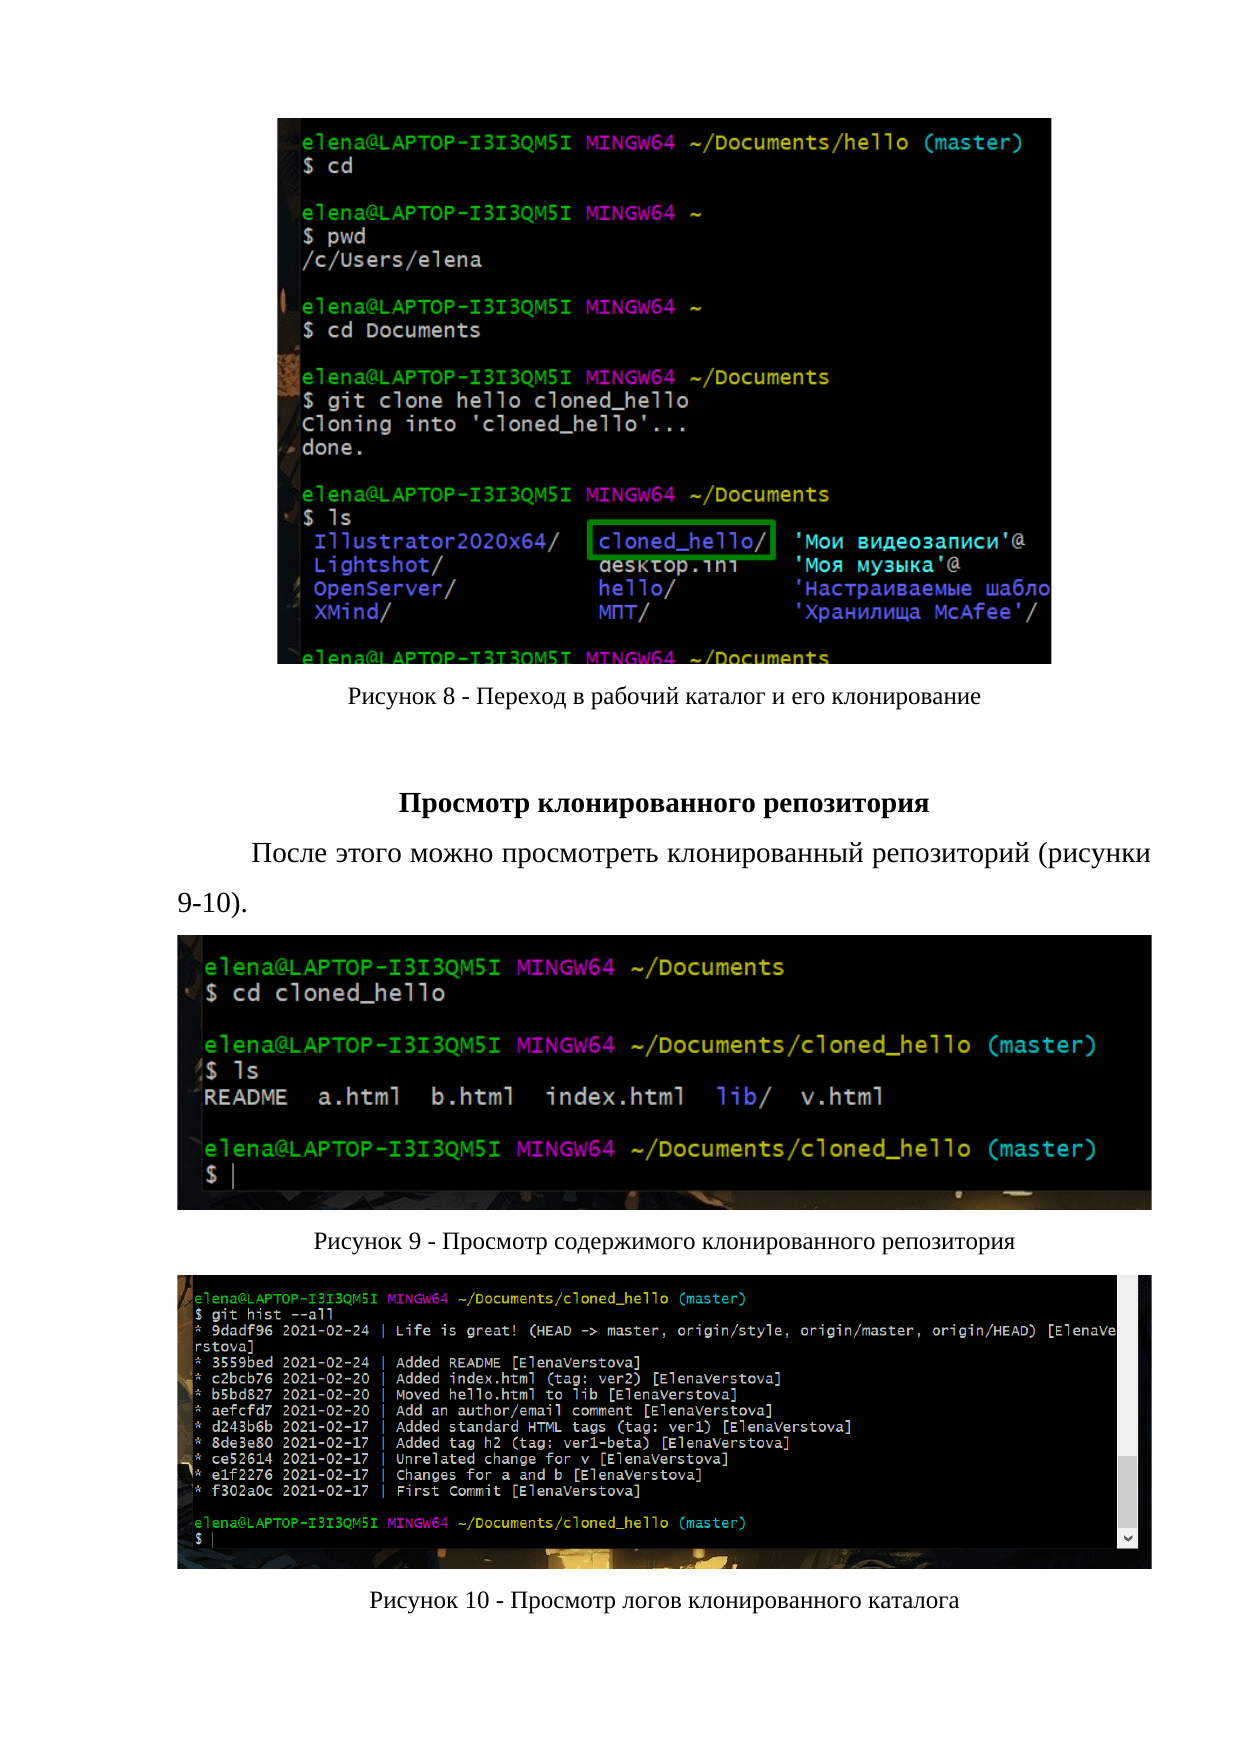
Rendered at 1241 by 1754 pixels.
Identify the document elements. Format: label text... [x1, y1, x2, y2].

text Рисунок 9 - Просмотр содержимого клонированного репозитория [177, 1226, 1152, 1255]
picture [277, 118, 1052, 664]
subtitle Просмотр клонированного репозитория [177, 785, 1152, 818]
picture [177, 1275, 1152, 1569]
text После этого можно просмотреть клонированный репозиторий (рисунки 9-10). [177, 835, 1152, 919]
picture [177, 935, 1152, 1210]
text Рисунок 8 - Переход в рабочий каталог и его клонирование [177, 681, 1152, 709]
text Рисунок 10 - Просмотр логов клонированного каталога [177, 1585, 1152, 1614]
